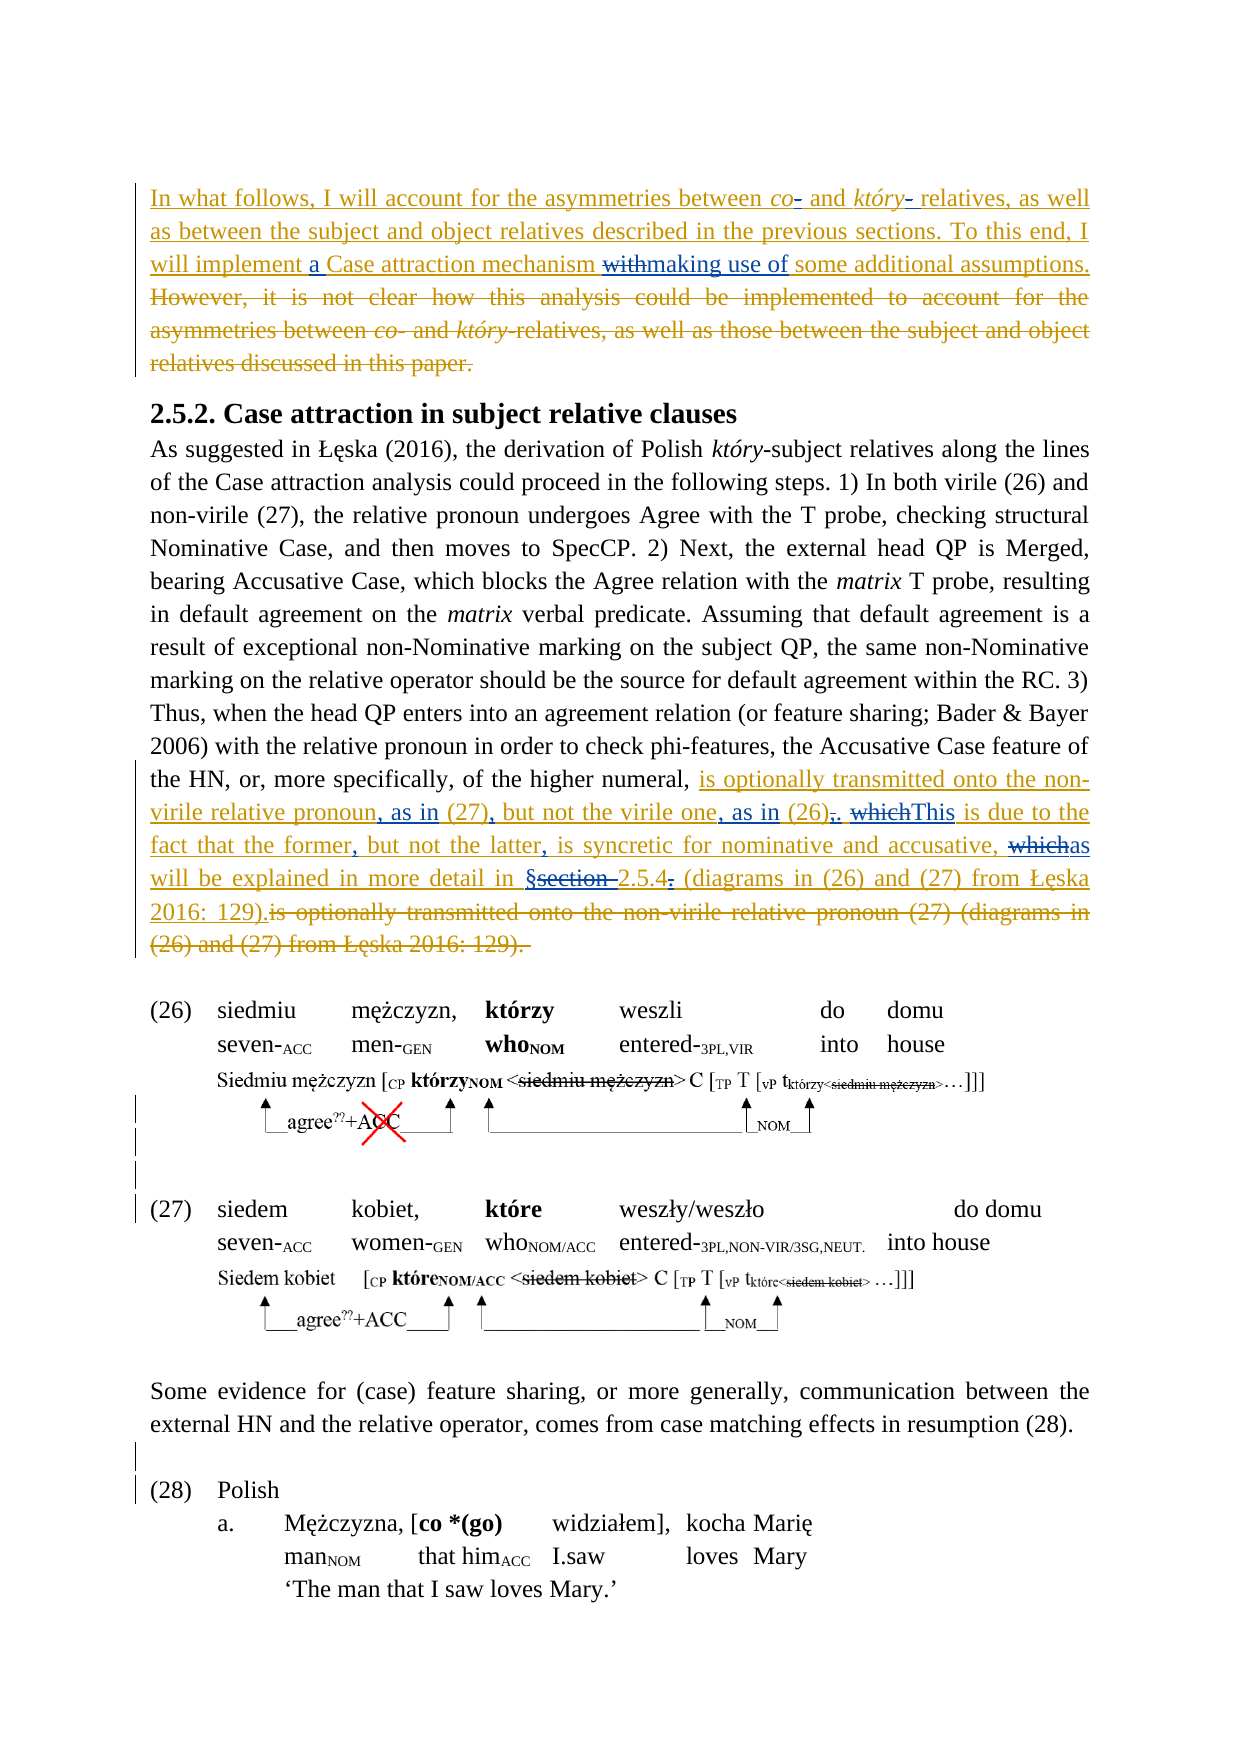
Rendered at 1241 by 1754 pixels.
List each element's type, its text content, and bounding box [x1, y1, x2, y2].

text ‘The man that I saw loves Mary.’ [150, 1574, 1090, 1603]
list 2.5.2. Case attraction in subject relative clauses [150, 396, 1090, 429]
text Some evidence for (case) feature sharing, or more generally, communication between the external HN and the relative operator, comes from case matching effects in resumption (28). [150, 1376, 1090, 1438]
text As suggested in Łęska (2016), the derivation of Polish który-subject relatives along the lines of the Case attraction analysis could proceed in the following steps. 1) In both virile (26) and non-virile (27), the relative pronoun undergoes Agree with the T probe, checking structural Nominative Case, and then moves to SpecCP. 2) Next, the external head QP is Merged, bearing Accusative Case, which blocks the Agree relation with the matrix T probe, resulting in default agreement on the matrix verbal predicate. Assuming that default agreement is a result of exceptional non-Nominative marking on the subject QP, the same non-Nominative marking on the relative operator should be the source for default agreement within the RC. 3) Thus, when the head QP enters into an agreement relation (or feature sharing; Bader & Bayer 2006) with the relative pronoun in order to check phi-features, the Accusative Case feature of the HN, or, more specifically, of the higher numeral, [150, 434, 1090, 822]
text As suggested in Łęska (2016), the derivation of Polish który-subject relatives along the lines of the Case attraction analysis could proceed in the following steps. 1) In both virile (26) and non-virile (27), the relative pronoun undergoes Agree with the T probe, checking structural Nominative Case, and then moves to SpecCP. 2) Next, the external head QP is Merged, bearing Accusative Case, which blocks the Agree relation with the matrix T probe, resulting in default agreement on the matrix verbal predicate. Assuming that default agreement is a result of exceptional non-Nominative marking on the subject QP, the same non-Nominative marking on the relative operator should be the source for default agreement within the RC. 3) Thus, when the head QP enters into an agreement relation (or feature sharing; Bader & Bayer 2006) with the relative pronoun in order to check phi-features, the Accusative Case feature of the HN, or, more specifically, of the higher numeral, [150, 889, 1090, 958]
text (26) siedmiu mężczyzn, którzy weszli do domu [150, 996, 1090, 1024]
text (28) Polish [150, 1475, 1090, 1504]
text (27) siedem kobiet, które weszły/weszło do domu [150, 1194, 1090, 1222]
picture [207, 1260, 918, 1341]
text manNOM that himACC I.saw loves Mary [150, 1541, 1090, 1570]
text seven-ACC women-GEN whoNOM/ACC entered-3PL,NON-VIR/3SG,NEUT. into house [150, 1227, 1090, 1256]
text a. Mężczyzna, [co *(go) widziałem], kocha Marię [150, 1508, 1090, 1537]
text seven-ACC men-GEN whoNOM entered-3PL,VIR into house [150, 1029, 1090, 1057]
picture [204, 1061, 994, 1148]
